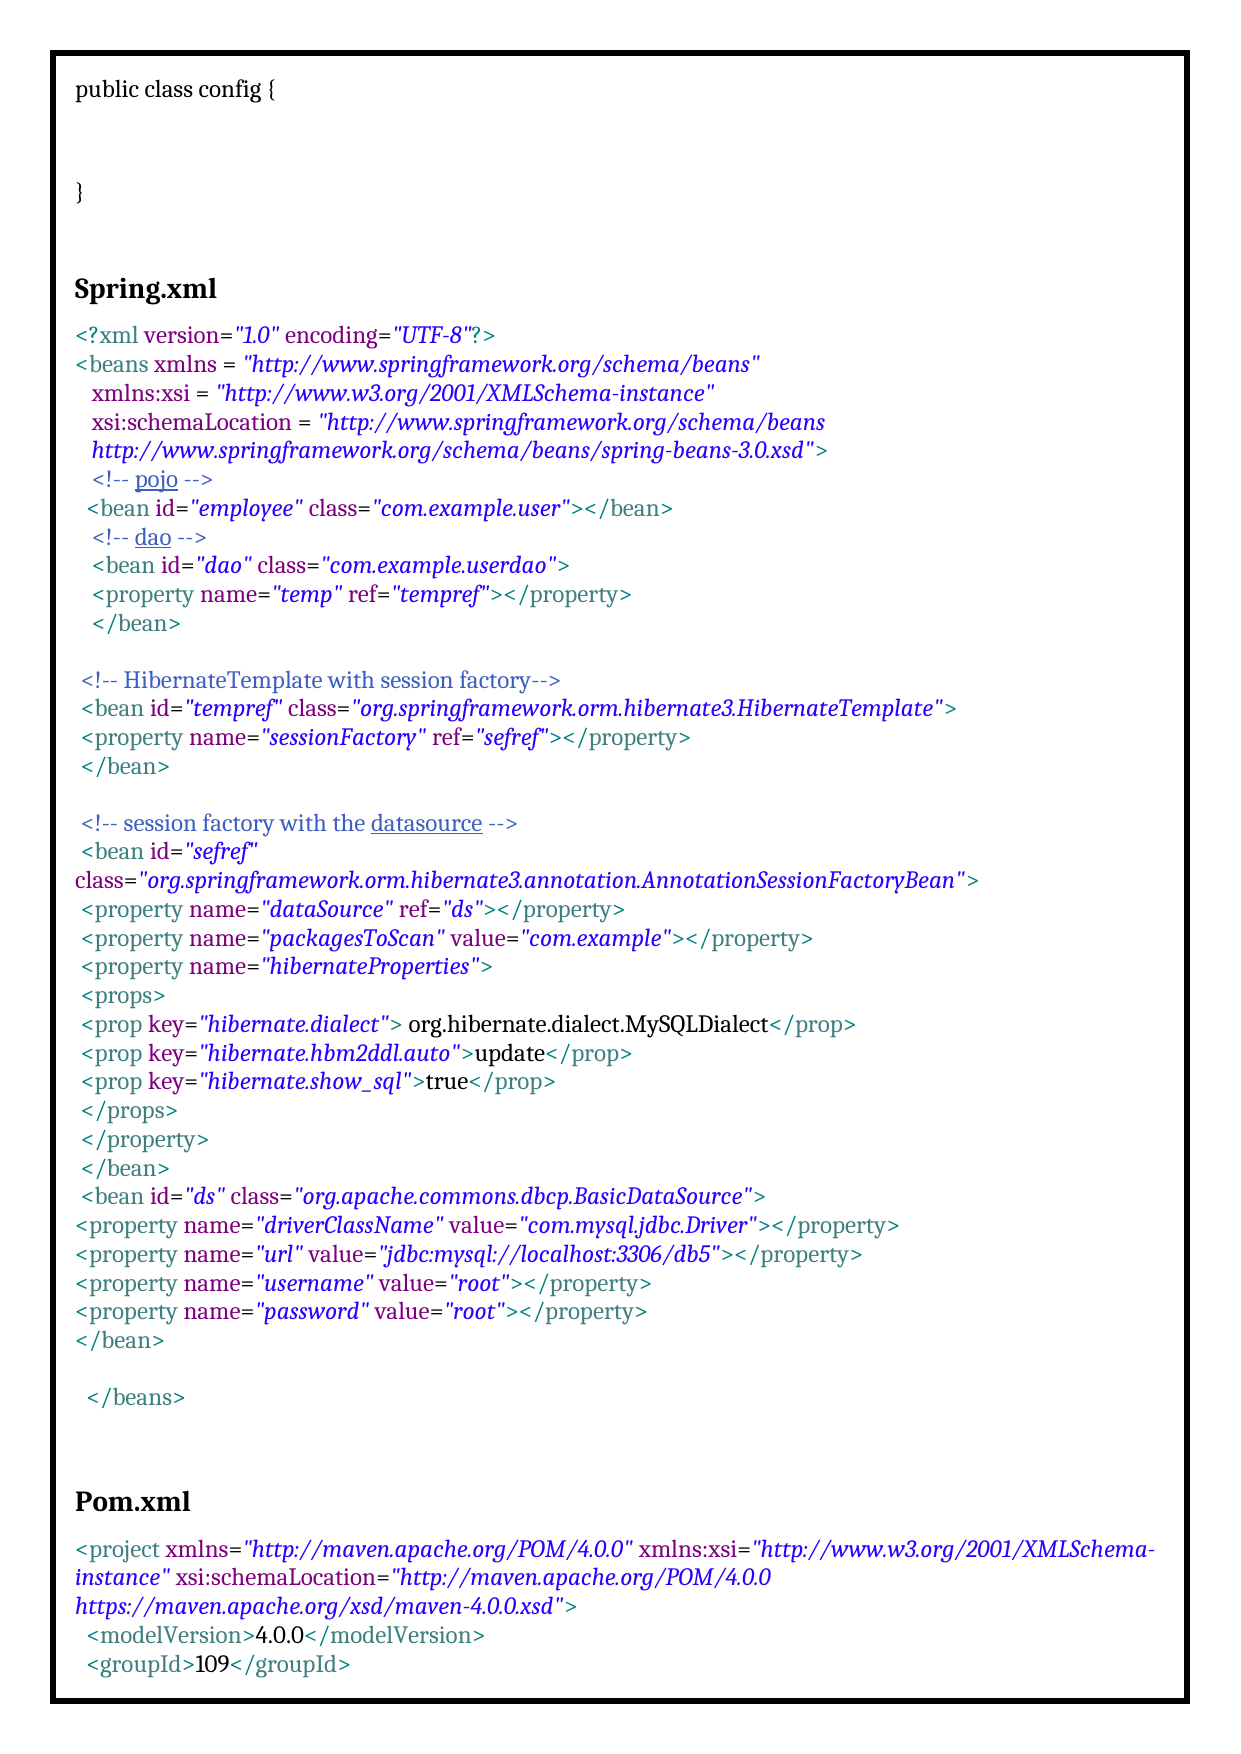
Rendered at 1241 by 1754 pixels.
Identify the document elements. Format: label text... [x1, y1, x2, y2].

text <prop key="hibernate.show_sql">true</prop> [75, 1067, 1165, 1096]
text <property name="dataSource" ref="ds"></property> [75, 895, 1165, 923]
text <bean id="dao" class="com.example.userdao"> [75, 551, 1165, 580]
text <property name="driverClassName" value="com.mysql.jdbc.Driver"></property> [75, 1211, 1165, 1240]
text <!-- pojo --> [75, 465, 1165, 494]
text xsi:schemaLocation = "http://www.springframework.org/schema/beans [75, 407, 1165, 436]
text </bean> [75, 752, 1165, 781]
text <groupId>109</groupId> [75, 1649, 1165, 1678]
text </beans> [75, 1383, 1165, 1412]
text <!-- dao --> [75, 522, 1165, 551]
text <property name="temp" ref="tempref"></property> [75, 580, 1165, 609]
text <prop key="hibernate.dialect"> org.hibernate.dialect.MySQLDialect</prop> [75, 1010, 1165, 1038]
text <property name="password" value="root"></property> [75, 1297, 1165, 1326]
text Spring.xml [75, 272, 1165, 305]
text <prop key="hibernate.hbm2ddl.auto">update</prop> [75, 1038, 1165, 1067]
text </props> [75, 1096, 1165, 1125]
text <bean id="ds" class="org.apache.commons.dbcp.BasicDataSource"> [75, 1182, 1165, 1211]
text </bean> [75, 1153, 1165, 1182]
text http://www.springframework.org/schema/beans/spring-beans-3.0.xsd"> [75, 436, 1165, 465]
text Pom.xml [75, 1485, 1165, 1518]
text <property name="sessionFactory" ref="sefref"></property> [75, 723, 1165, 752]
text </property> [75, 1125, 1165, 1153]
text <!-- session factory with the datasource --> [75, 808, 1165, 837]
text <project xmlns="http://maven.apache.org/POM/4.0.0" xmlns:xsi="http://www.w3.org/2001/XMLSchema-instance" xsi:schemaLocation="http://maven.apache.org/POM/4.0.0 https://maven.apache.org/xsd/maven-4.0.0.xsd"> [75, 1534, 1165, 1621]
text <?xml version="1.0" encoding="UTF-8"?> [75, 321, 1165, 350]
text </bean> [75, 1326, 1165, 1355]
text } [75, 178, 1165, 206]
text public class config { [75, 75, 1165, 104]
text <bean id="employee" class="com.example.user"></bean> [75, 494, 1165, 522]
text </bean> [75, 609, 1165, 637]
text <property name="packagesToScan" value="com.example"></property> [75, 923, 1165, 952]
text <props> [75, 981, 1165, 1010]
text <bean id="tempref" class="org.springframework.orm.hibernate3.HibernateTemplate"> [75, 694, 1165, 723]
text <bean id="sefref" class="org.springframework.orm.hibernate3.annotation.AnnotationSessionFactoryBean"> [75, 837, 1165, 895]
text <property name="url" value="jdbc:mysql://localhost:3306/db5"></property> [75, 1240, 1165, 1268]
text <modelVersion>4.0.0</modelVersion> [75, 1621, 1165, 1649]
text <!-- HibernateTemplate with session factory--> [75, 666, 1165, 694]
text <property name="hibernateProperties"> [75, 952, 1165, 981]
text <beans xmlns = "http://www.springframework.org/schema/beans" [75, 350, 1165, 379]
text xmlns:xsi = "http://www.w3.org/2001/XMLSchema-instance" [75, 379, 1165, 407]
text <property name="username" value="root"></property> [75, 1268, 1165, 1297]
